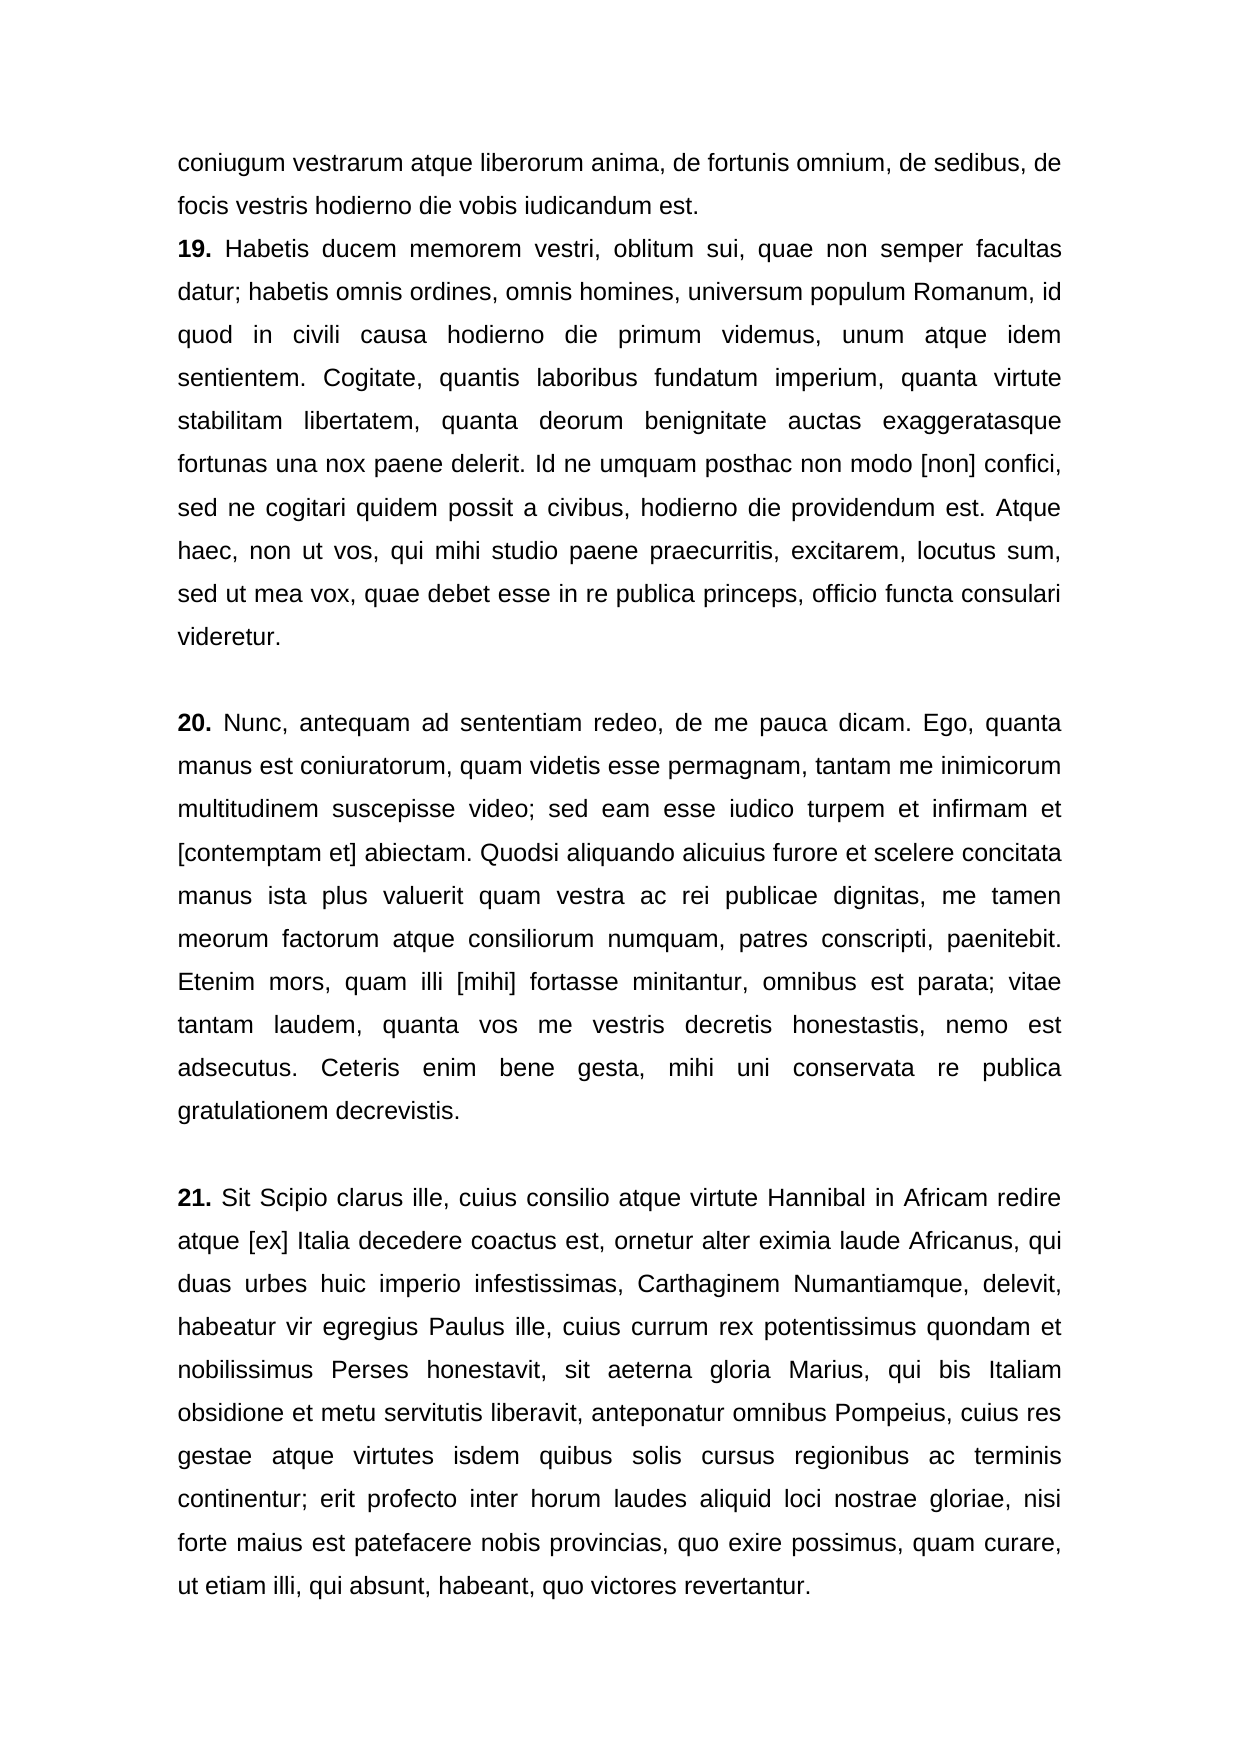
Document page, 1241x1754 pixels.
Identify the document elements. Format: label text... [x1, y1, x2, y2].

text 19. Habetis ducem memorem vestri, oblitum sui, quae non semper facultas datur; habetis omnis ordines, omnis homines, universum populum Romanum, id quod in civili causa hodierno die primum videmus, unum atque idem sentientem. Cogitate, quantis laboribus fundatum imperium, quanta virtute stabilitam libertatem, quanta deorum benignitate auctas exaggeratasque fortunas una nox paene delerit. Id ne umquam posthac non modo [non] confici, sed ne cogitari quidem possit a civibus, hodierno die providendum est. Atque haec, non ut vos, qui mihi studio paene praecurritis, excitarem, locutus sum, sed ut mea vox, quae debet esse in re publica princeps, officio functa consulari videretur. [177, 234, 1063, 651]
text 21. Sit Scipio clarus ille, cuius consilio atque virtute Hannibal in Africam redire atque [ex] Italia decedere coactus est, ornetur alter eximia laude Africanus, qui duas urbes huic imperio infestissimas, Carthaginem Numantiamque, delevit, habeatur vir egregius Paulus ille, cuius currum rex potentissimus quondam et nobilissimus Perses honestavit, sit aeterna gloria Marius, qui bis Italiam obsidione et metu servitutis liberavit, anteponatur omnibus Pompeius, cuius res gestae atque virtutes isdem quibus solis cursus regionibus ac terminis continentur; erit profecto inter horum laudes aliquid loci nostrae gloriae, nisi forte maius est patefacere nobis provincias, quo exire possimus, quam curare, ut etiam illi, qui absunt, habeant, quo victores revertantur. [177, 1183, 1063, 1599]
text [177, 148, 1063, 219]
text 20. Nunc, antequam ad sententiam redeo, de me pauca dicam. Ego, quanta manus est coniuratorum, quam videtis esse permagnam, tantam me inimicorum multitudinem suscepisse video; sed eam esse iudico turpem et infirmam et [contemptam et] abiectam. Quodsi aliquando alicuius furore et scelere concitata manus ista plus valuerit quam vestra ac rei publicae dignitas, me tamen meorum factorum atque consiliorum numquam, patres conscripti, paenitebit. Etenim mors, quam illi [mihi] fortasse minitantur, omnibus est parata; vitae tantam laudem, quanta vos me vestris decretis honestastis, nemo est adsecutus. Ceteris enim bene gesta, mihi uni conservata re publica gratulationem decrevistis. [177, 708, 1063, 1125]
